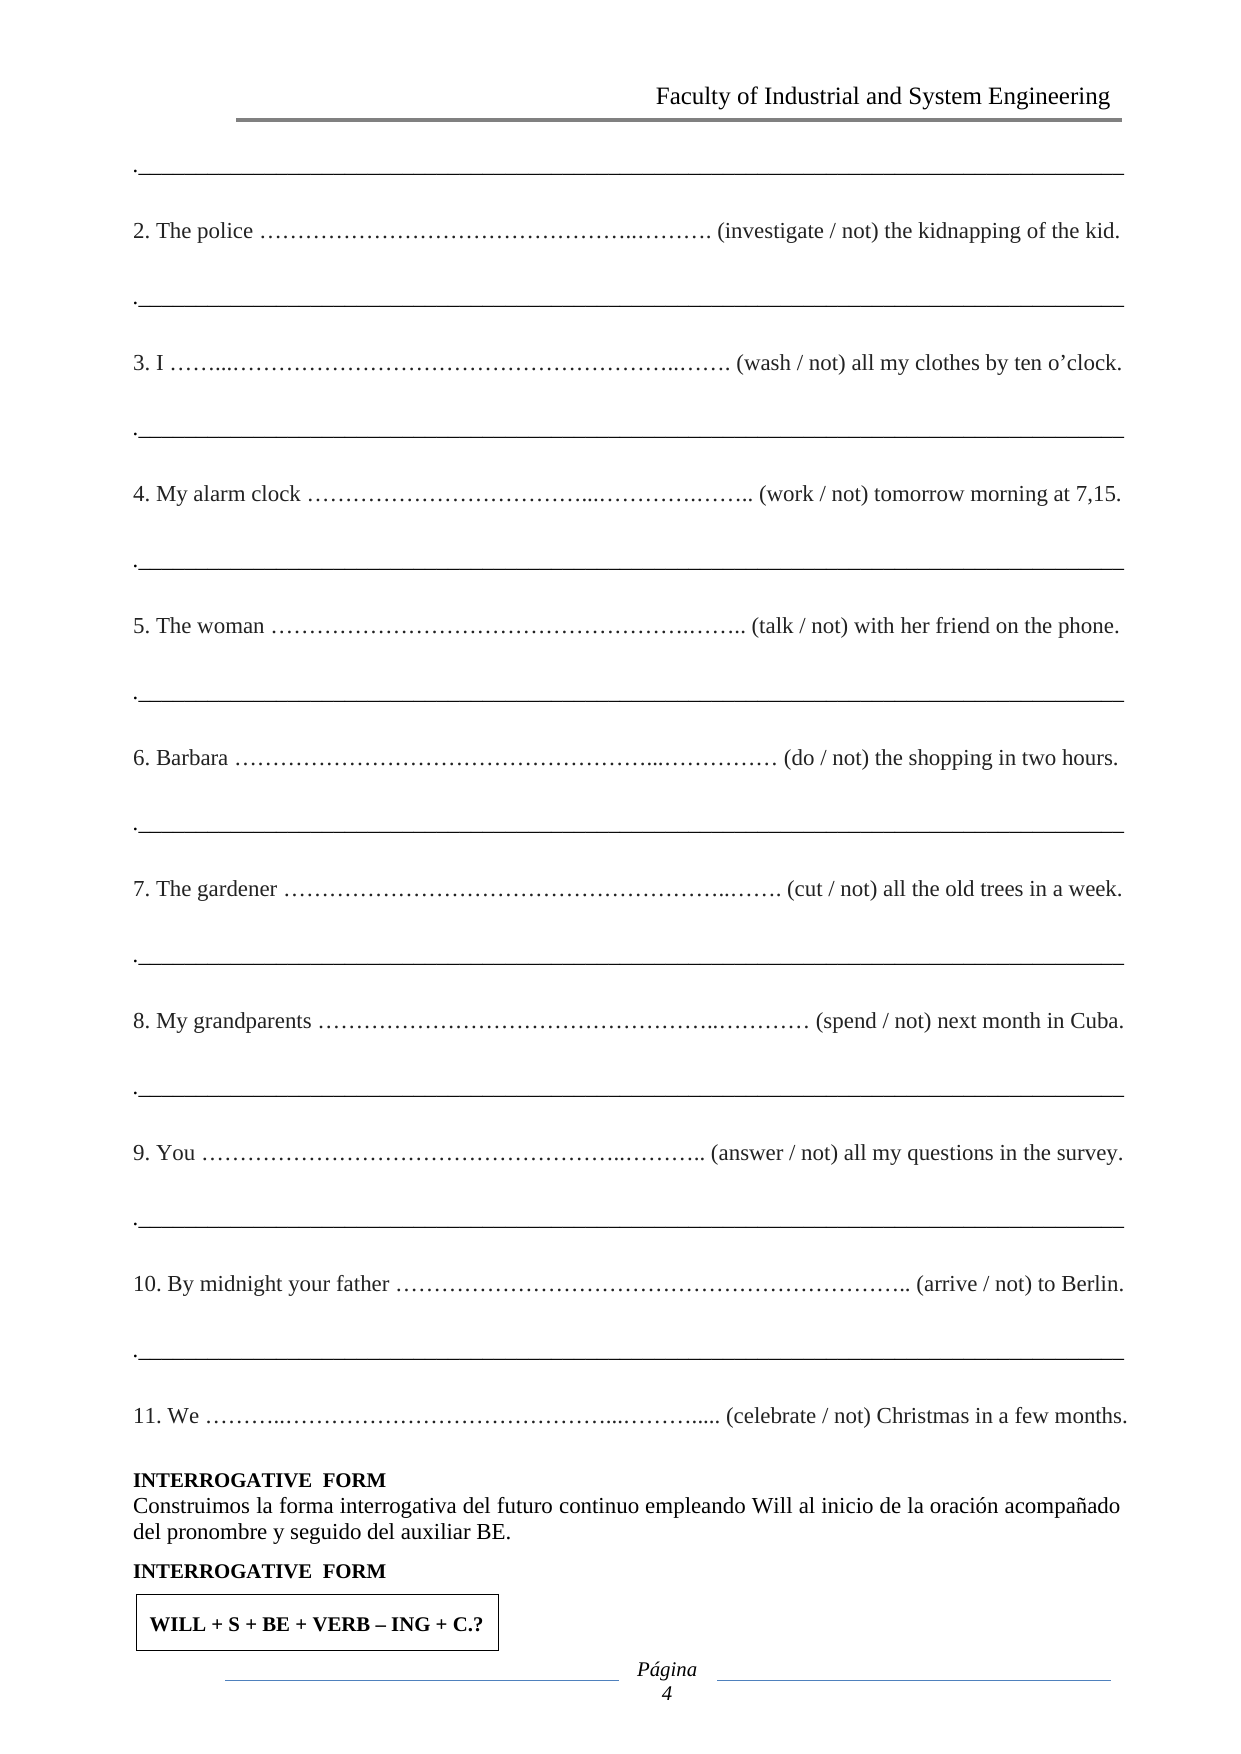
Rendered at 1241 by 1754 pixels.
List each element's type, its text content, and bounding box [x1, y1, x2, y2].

text .______________________________________________________________________________________ 3. I ……...…………………………………………………..……. (wash / not) all my clothes by ten o’clock. [133, 283, 1181, 375]
text .______________________________________________________________________________________ 4. My alarm clock ………………………………...………….…….. (work / not) tomorrow morning at 7,15. [133, 414, 1152, 507]
table_header WILL + S + BE + VERB – ING + C.? [137, 1595, 498, 1650]
text .______________________________________________________________________________________ [133, 1336, 1152, 1362]
text 5. The woman ……………………………………………….…….. (talk / not) with her friend on the phone. [133, 612, 1152, 638]
text INTERROGATIVE FORM [133, 1559, 1137, 1583]
text Construimos la forma interrogativa del futuro continuo empleando Will al inicio de la oración acompañado del pronombre y seguido del auxiliar BE. [133, 1492, 1122, 1544]
text .______________________________________________________________________________________ [133, 1204, 1152, 1231]
text 8. My grandparents ……………………………………………..………… (spend / not) next month in Cuba. [133, 1007, 1152, 1033]
text 11. We ………..……………………………………...………..... (celebrate / not) Christmas in a few months. [133, 1402, 1152, 1428]
text .______________________________________________________________________________________ [133, 546, 1152, 572]
text 9. You ………………………………………………..……….. (answer / not) all my questions in the survey. [133, 1138, 1181, 1165]
text .______________________________________________________________________________________ 2. The police …………………………………………..………. (investigate / not) the kidnapping of the kid. [133, 151, 1152, 243]
text .______________________________________________________________________________________ [133, 678, 1152, 704]
text 6. Barbara ………………………………………………...…………… (do / not) the shopping in two hours. [133, 743, 1152, 770]
text 10. By midnight your father ………………………………………………………….. (arrive / not) to Berlin. [133, 1270, 1152, 1297]
text .______________________________________________________________________________________ [133, 941, 1152, 967]
text .______________________________________________________________________________________ [133, 809, 1137, 836]
text .______________________________________________________________________________________ [133, 1073, 1181, 1099]
text INTERROGATIVE FORM [133, 1468, 1137, 1492]
text 7. The gardener …………………………………………………..……. (cut / not) all the old trees in a week. [133, 875, 1152, 902]
